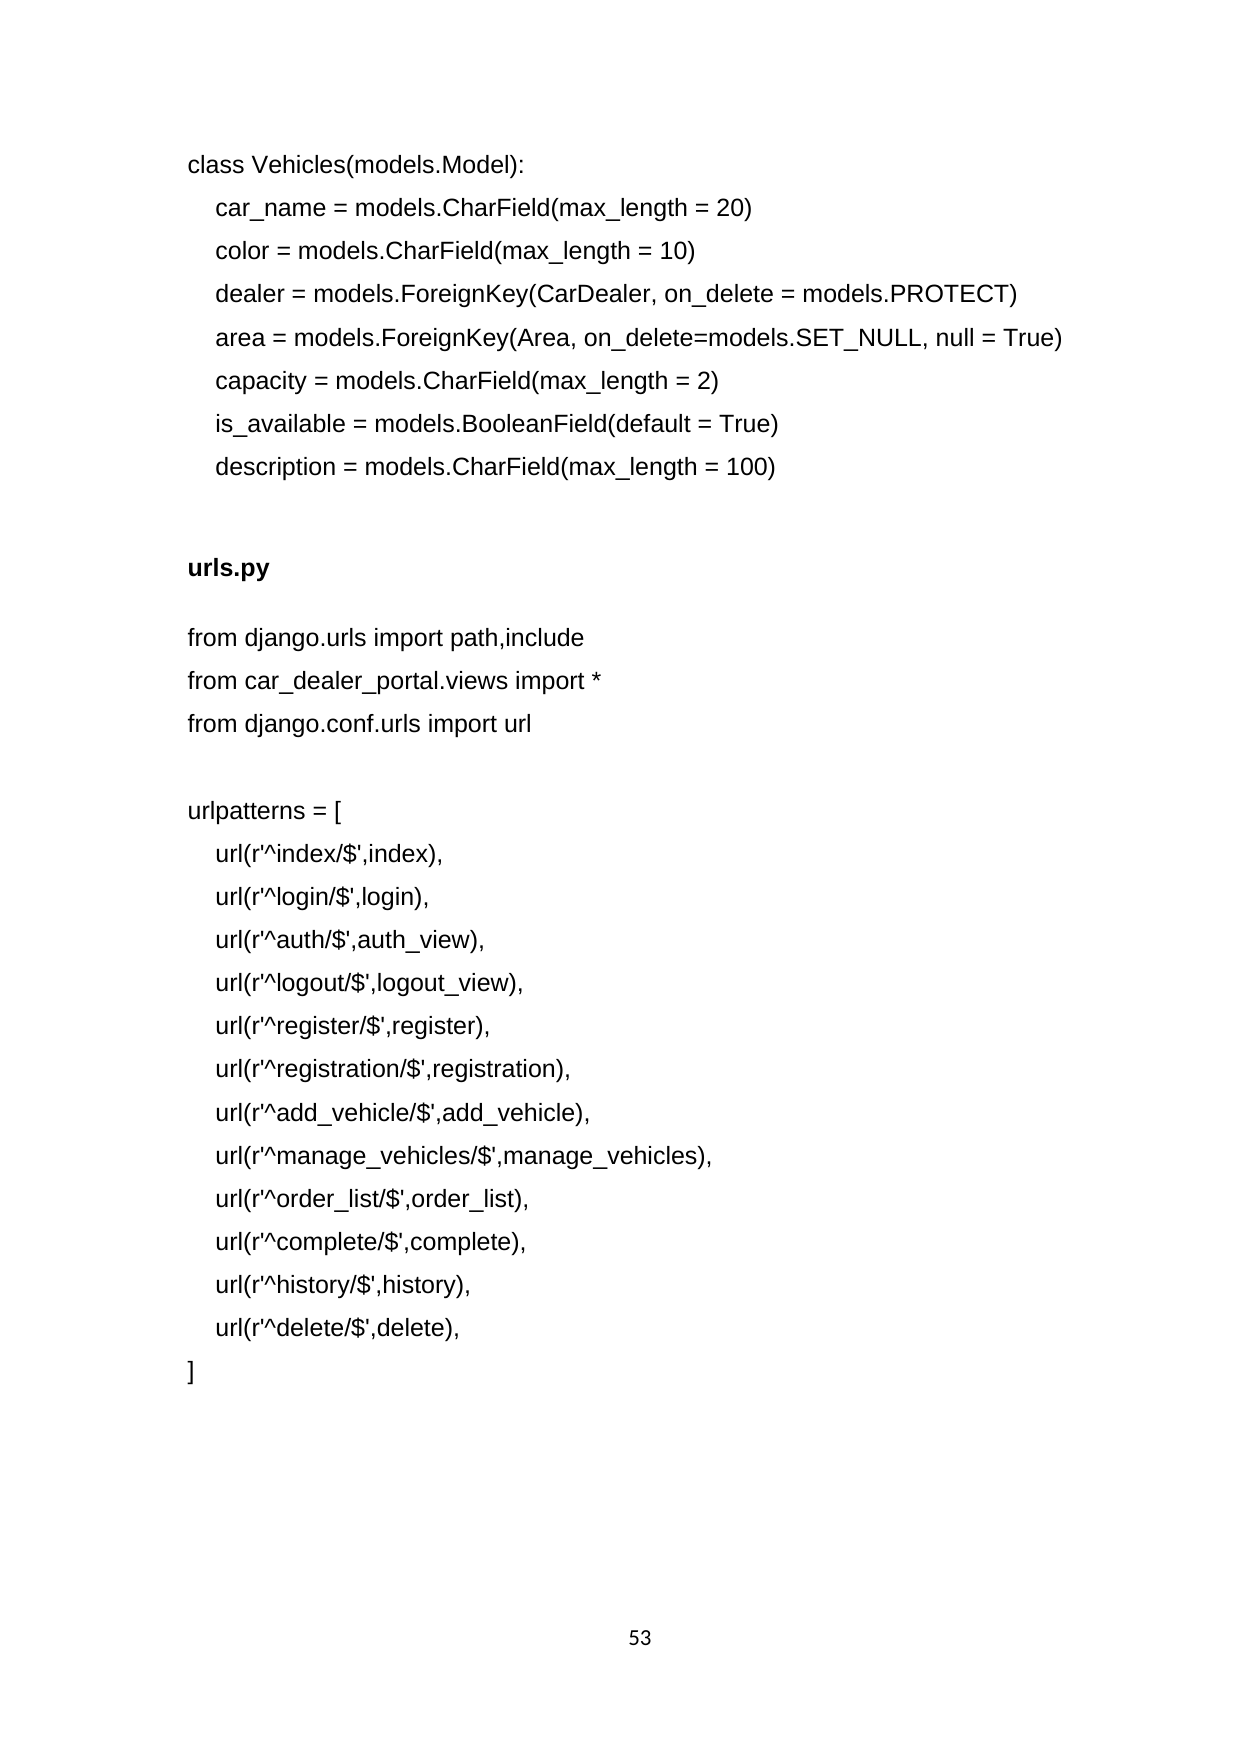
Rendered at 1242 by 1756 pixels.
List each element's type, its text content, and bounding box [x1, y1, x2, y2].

text url(r'^manage_vehicles/$',manage_vehicles), [187, 1141, 1092, 1169]
text capacity = models.CharField(max_length = 2) [187, 366, 1088, 394]
text urls.py [187, 552, 1088, 581]
text dealer = models.ForeignKey(CarDealer, on_delete = models.PROTECT) [187, 279, 1088, 308]
text url(r'^register/$',register), [187, 1011, 1092, 1040]
text url(r'^auth/$',auth_view), [187, 925, 1092, 954]
text url(r'^order_list/$',order_list), [187, 1184, 1092, 1213]
text url(r'^login/$',login), [187, 882, 1092, 911]
text url(r'^logout/$',logout_view), [187, 968, 1092, 997]
text color = models.CharField(max_length = 10) [187, 236, 1088, 265]
text is_available = models.BooleanField(default = True) [187, 409, 1088, 437]
text ] [187, 1356, 1092, 1385]
text url(r'^add_vehicle/$',add_vehicle), [187, 1098, 1092, 1126]
text from django.urls import path,include [187, 623, 1092, 652]
text class Vehicles(models.Model): [187, 150, 1088, 179]
text url(r'^complete/$',complete), [187, 1227, 1092, 1256]
text url(r'^index/$',index), [187, 839, 1092, 868]
text urlpatterns = [ [187, 796, 1092, 824]
text url(r'^history/$',history), [187, 1270, 1092, 1299]
text description = models.CharField(max_length = 100) [187, 452, 1088, 481]
text from car_dealer_portal.views import * [187, 666, 1092, 695]
text car_name = models.CharField(max_length = 20) [187, 193, 1088, 222]
text url(r'^registration/$',registration), [187, 1054, 1092, 1083]
text area = models.ForeignKey(Area, on_delete=models.SET_NULL, null = True) [187, 322, 1088, 351]
text from django.conf.urls import url [187, 709, 1092, 738]
text url(r'^delete/$',delete), [187, 1313, 1092, 1342]
